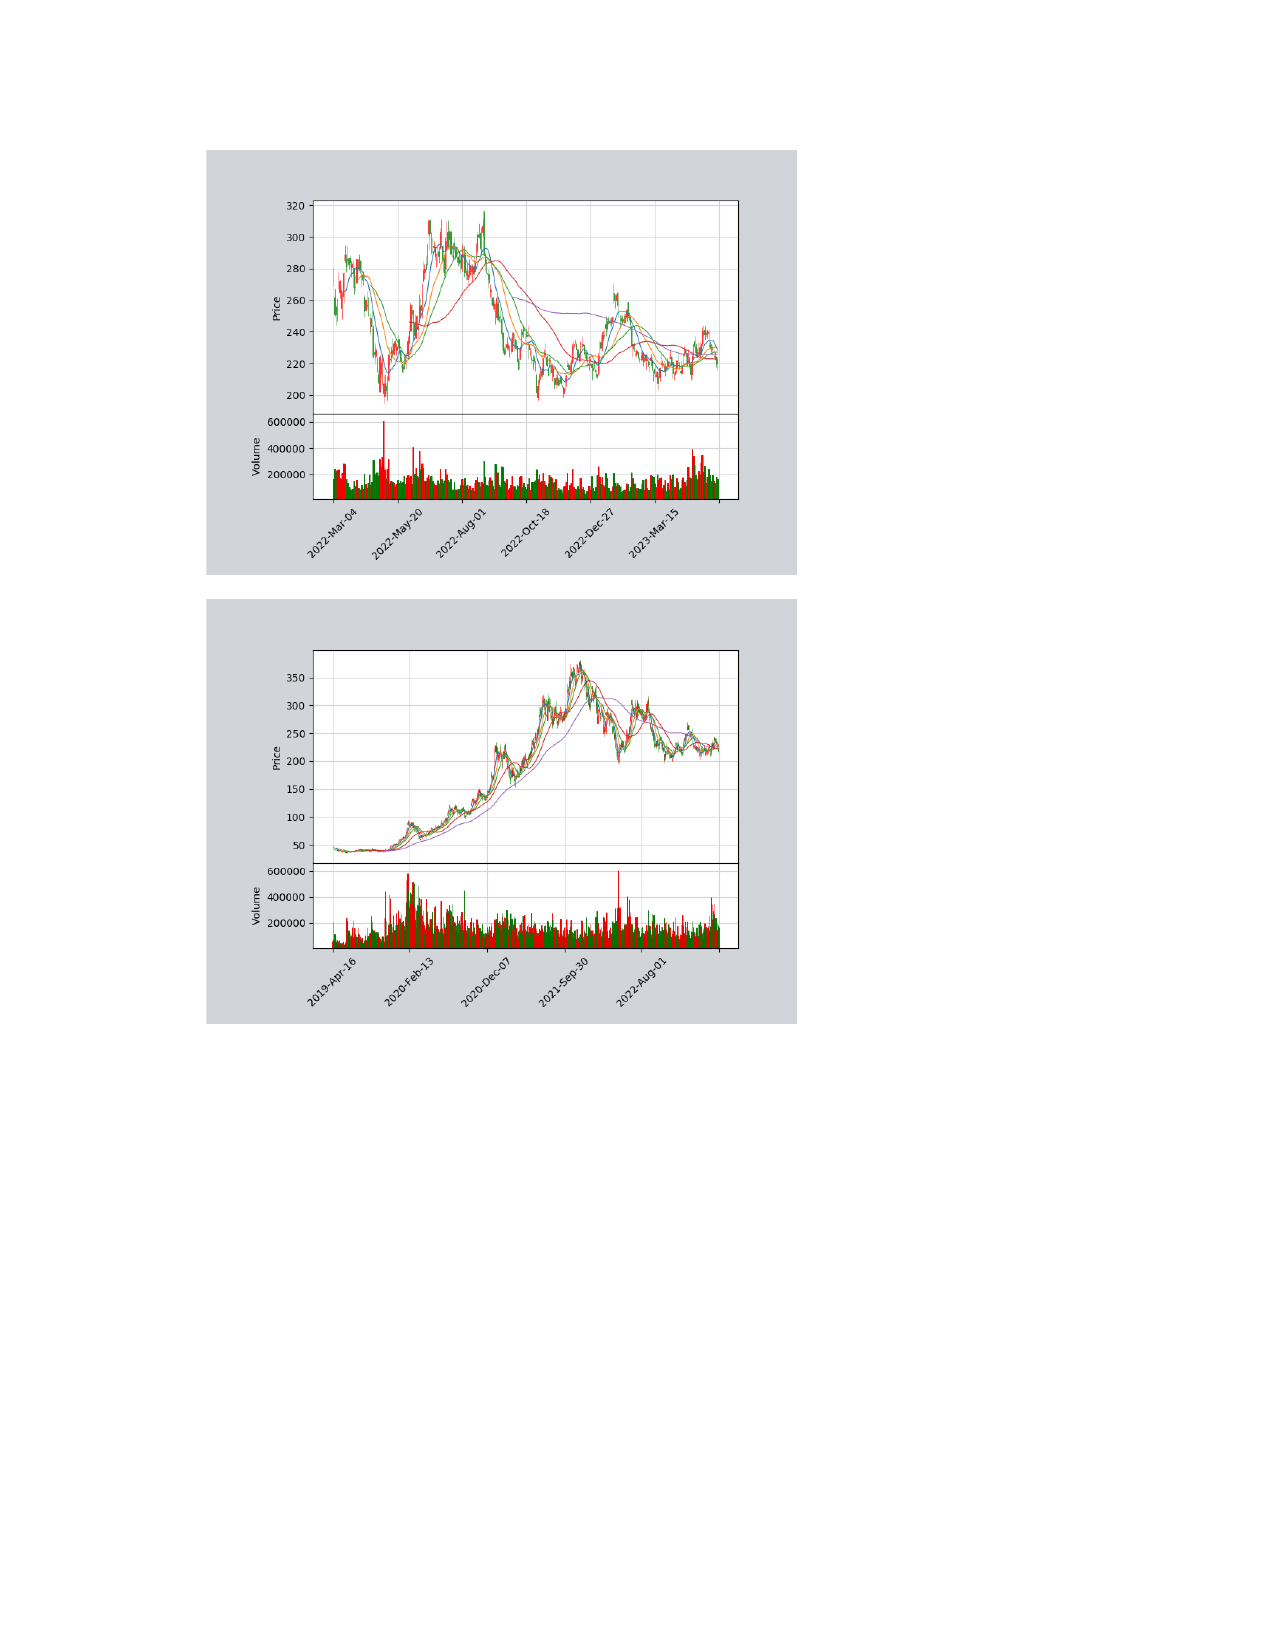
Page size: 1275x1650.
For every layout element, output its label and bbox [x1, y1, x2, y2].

picture [206, 150, 797, 575]
picture [206, 599, 797, 1024]
